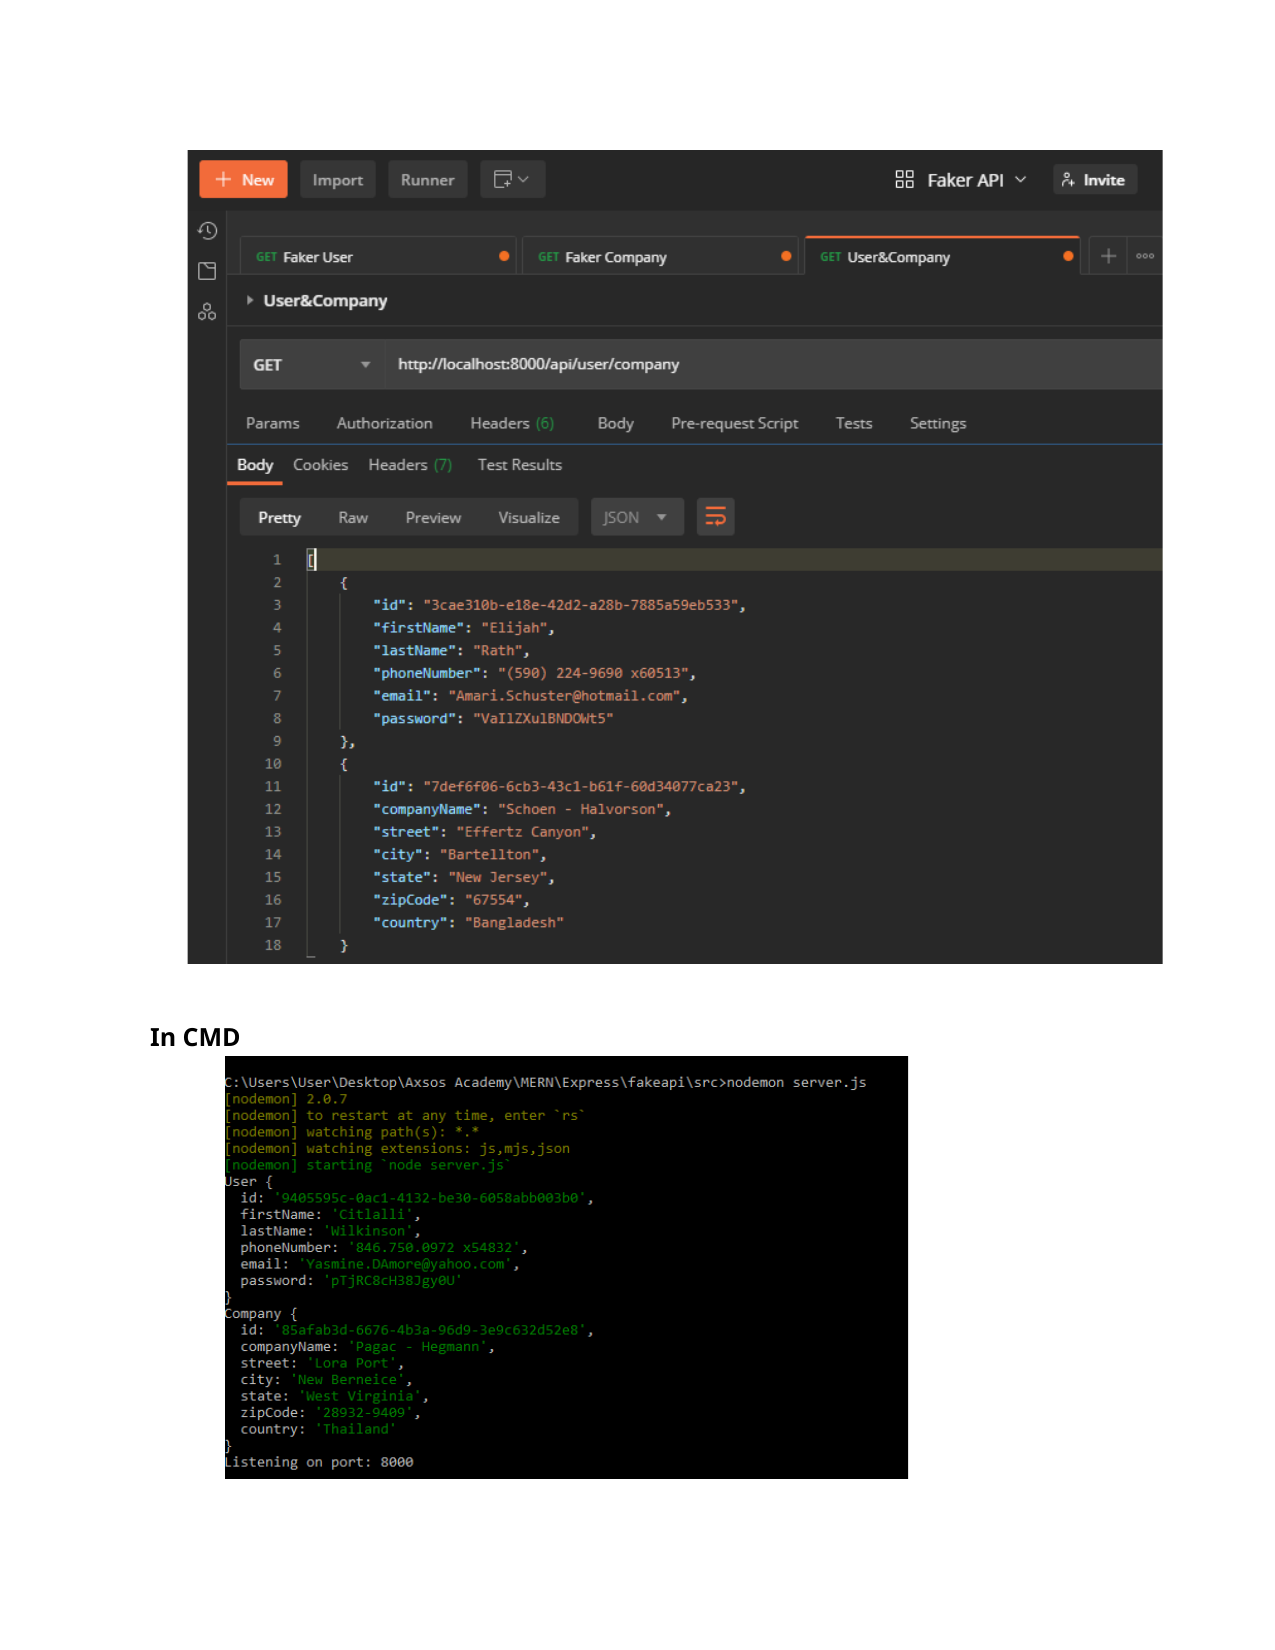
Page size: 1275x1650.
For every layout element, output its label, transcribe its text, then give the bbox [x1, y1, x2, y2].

picture [187, 150, 1163, 964]
list In CMD [150, 1019, 1125, 1054]
picture [225, 1056, 909, 1479]
